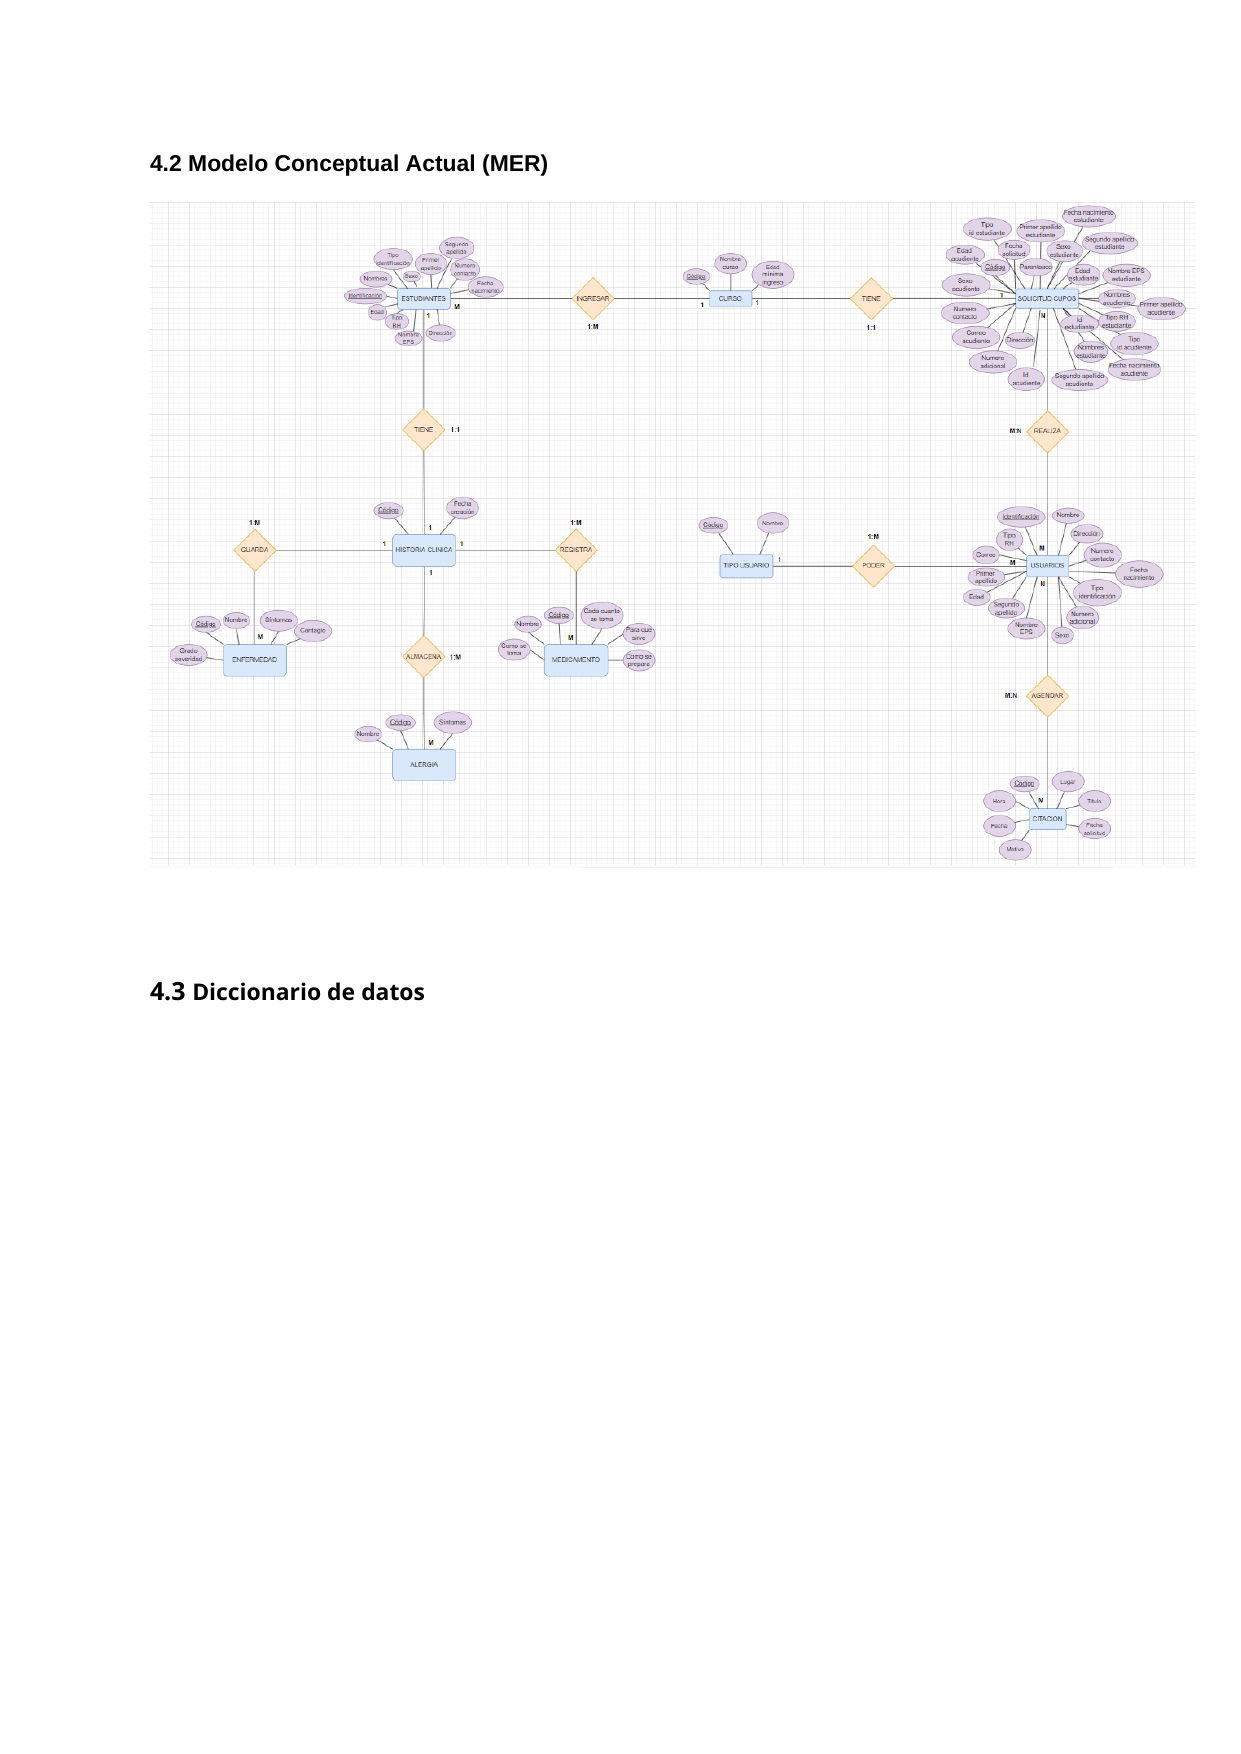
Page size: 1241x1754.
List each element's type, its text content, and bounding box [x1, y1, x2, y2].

text 4.2 Modelo Conceptual Actual (MER) [150, 150, 1090, 176]
picture [149, 202, 1196, 868]
text 4.3 Diccionario de datos [150, 973, 1090, 1007]
